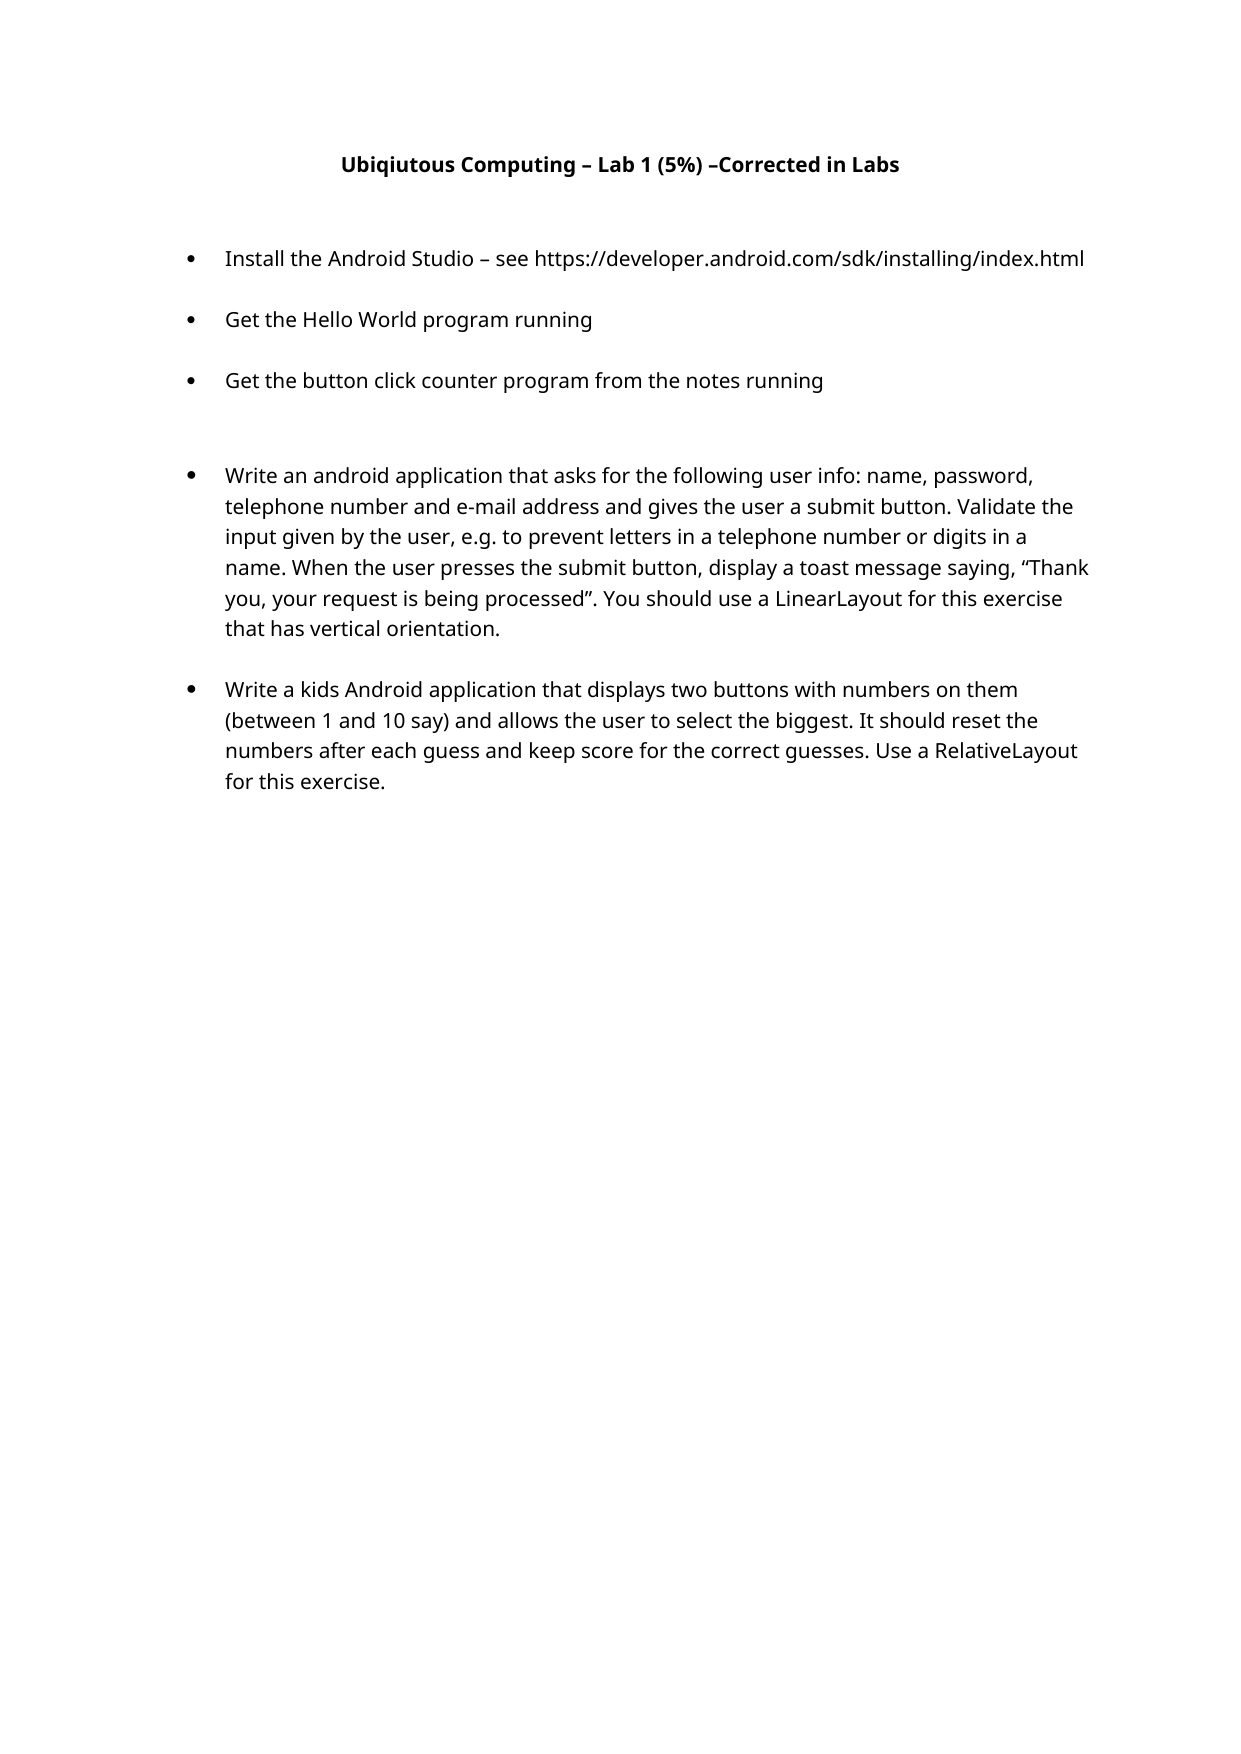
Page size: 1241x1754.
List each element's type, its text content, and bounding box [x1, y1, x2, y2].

list Get the button click counter program from the notes running [187, 367, 1090, 395]
list Write a kids Android application that displays two buttons with numbers on them (between 1 and 10 say) and allows the user to select the biggest. It should reset the numbers after each guess and keep score for the correct guesses. Use a RelativeLayout for this exercise. [187, 675, 1090, 796]
list Get the Hello World program running [187, 305, 1090, 334]
list Write an android application that asks for the following user info: name, password, telephone number and e-mail address and gives the user a submit button. Validate the input given by the user, e.g. to prevent letters in a telephone number or digits in a name. When the user presses the submit button, display a toast message saying, “Thank you, your request is being processed”. You should use a LinearLayout for this exercise that has vertical orientation. [187, 461, 1090, 643]
text Ubiqiutous Computing – Lab 1 (5%) –Corrected in Labs [150, 150, 1090, 178]
list Install the Android Studio – see https://developer.android.com/sdk/installing/index.html [187, 244, 1090, 273]
